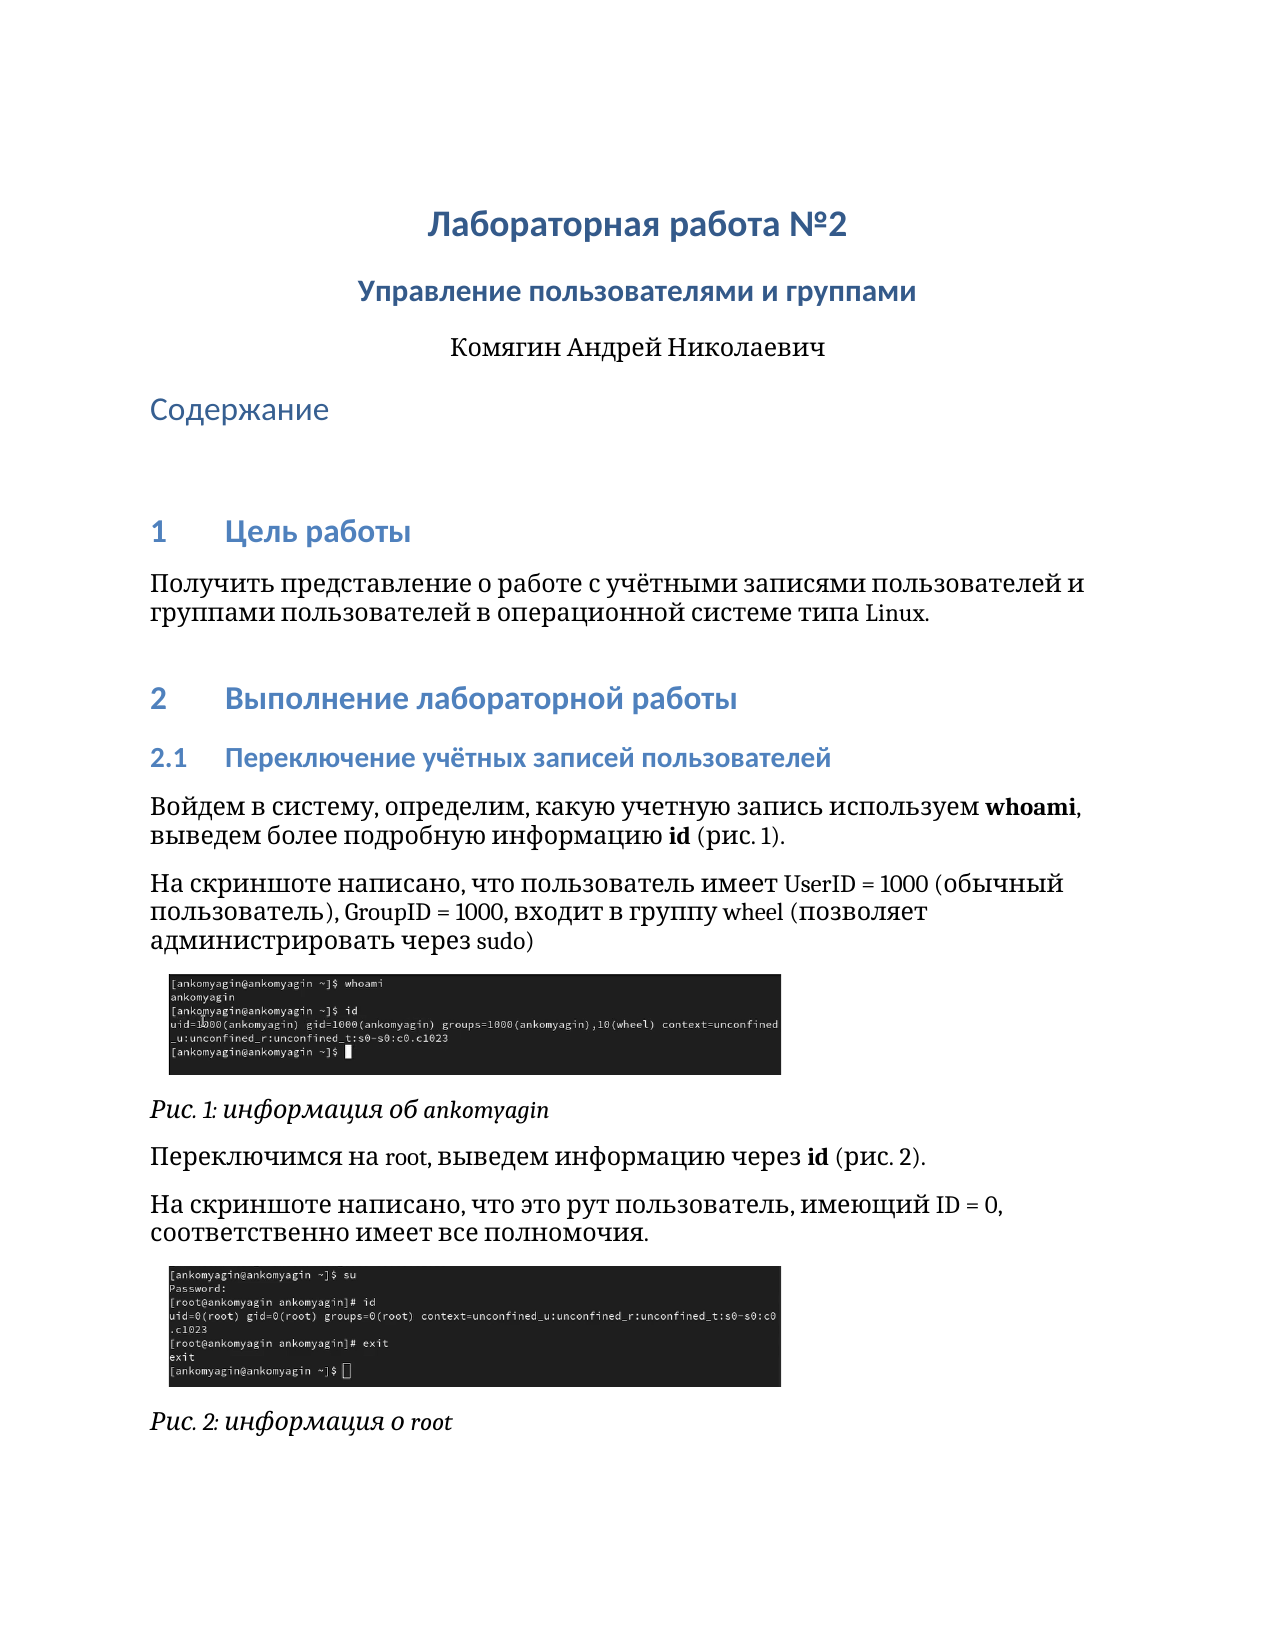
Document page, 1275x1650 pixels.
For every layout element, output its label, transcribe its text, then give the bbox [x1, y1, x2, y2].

text Рис. 2: информация о root [150, 1407, 1125, 1436]
text Рис. 1: информация об ankomyagin [150, 1096, 1125, 1124]
subtitle Управление пользователями и группами [150, 271, 1125, 309]
text Комягин Андрей Николаевич [150, 334, 1125, 363]
text На скриншоте написано, что это рут пользователь, имеющий ID = 0, соответственно имеет все полномочия. [150, 1191, 1125, 1248]
text Получить представление о работе с учётными записями пользователей и группами пользователей в операционной системе типа Linux. [150, 570, 1125, 627]
text На скриншоте написано, что пользователь имеет UserID = 1000 (обычный пользователь), GroupID = 1000, входит в группу wheel (позволяет администрировать через sudo) [150, 869, 1125, 956]
subtitle 2.1 Переключение учётных записей пользователей [150, 739, 1125, 774]
subtitle 2 Выполнение лабораторной работы [150, 677, 1125, 718]
picture [168, 1266, 782, 1387]
text Переключимся на root, выведем информацию через id (рис. 2). [150, 1143, 1125, 1172]
subtitle 1 Цель работы [150, 510, 1125, 551]
text Войдем в систему, определим, какую учетную запись используем whoami, выведем более подробную информацию id (рис. 1). [150, 793, 1125, 851]
picture [168, 974, 782, 1075]
title Лабораторная работа №2 [150, 200, 1125, 246]
